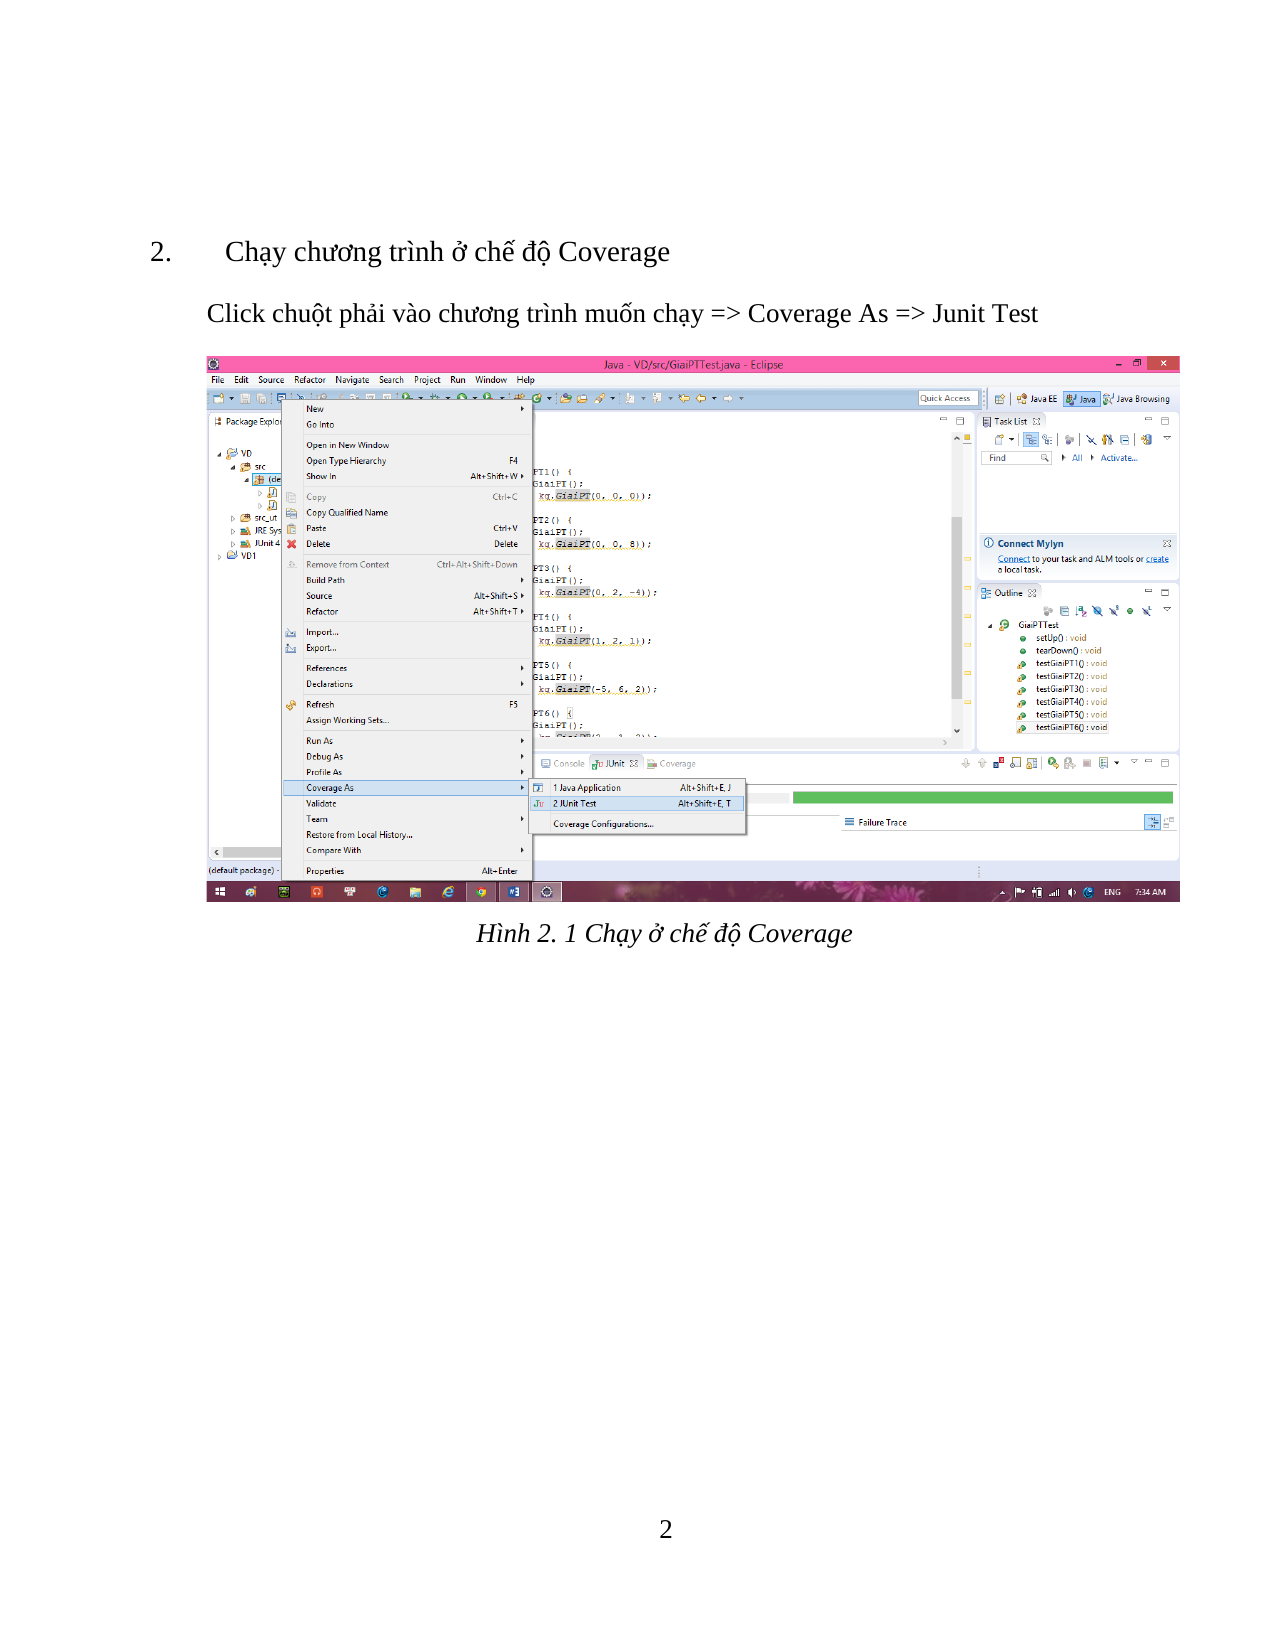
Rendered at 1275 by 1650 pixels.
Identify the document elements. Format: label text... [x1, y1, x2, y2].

text Click chuột phải vào chương trình muốn chạy => Coverage As => Junit Test [207, 297, 1125, 328]
subtitle Chạy chương trình ở chế độ Coverage [150, 234, 1125, 268]
picture [206, 356, 1180, 902]
